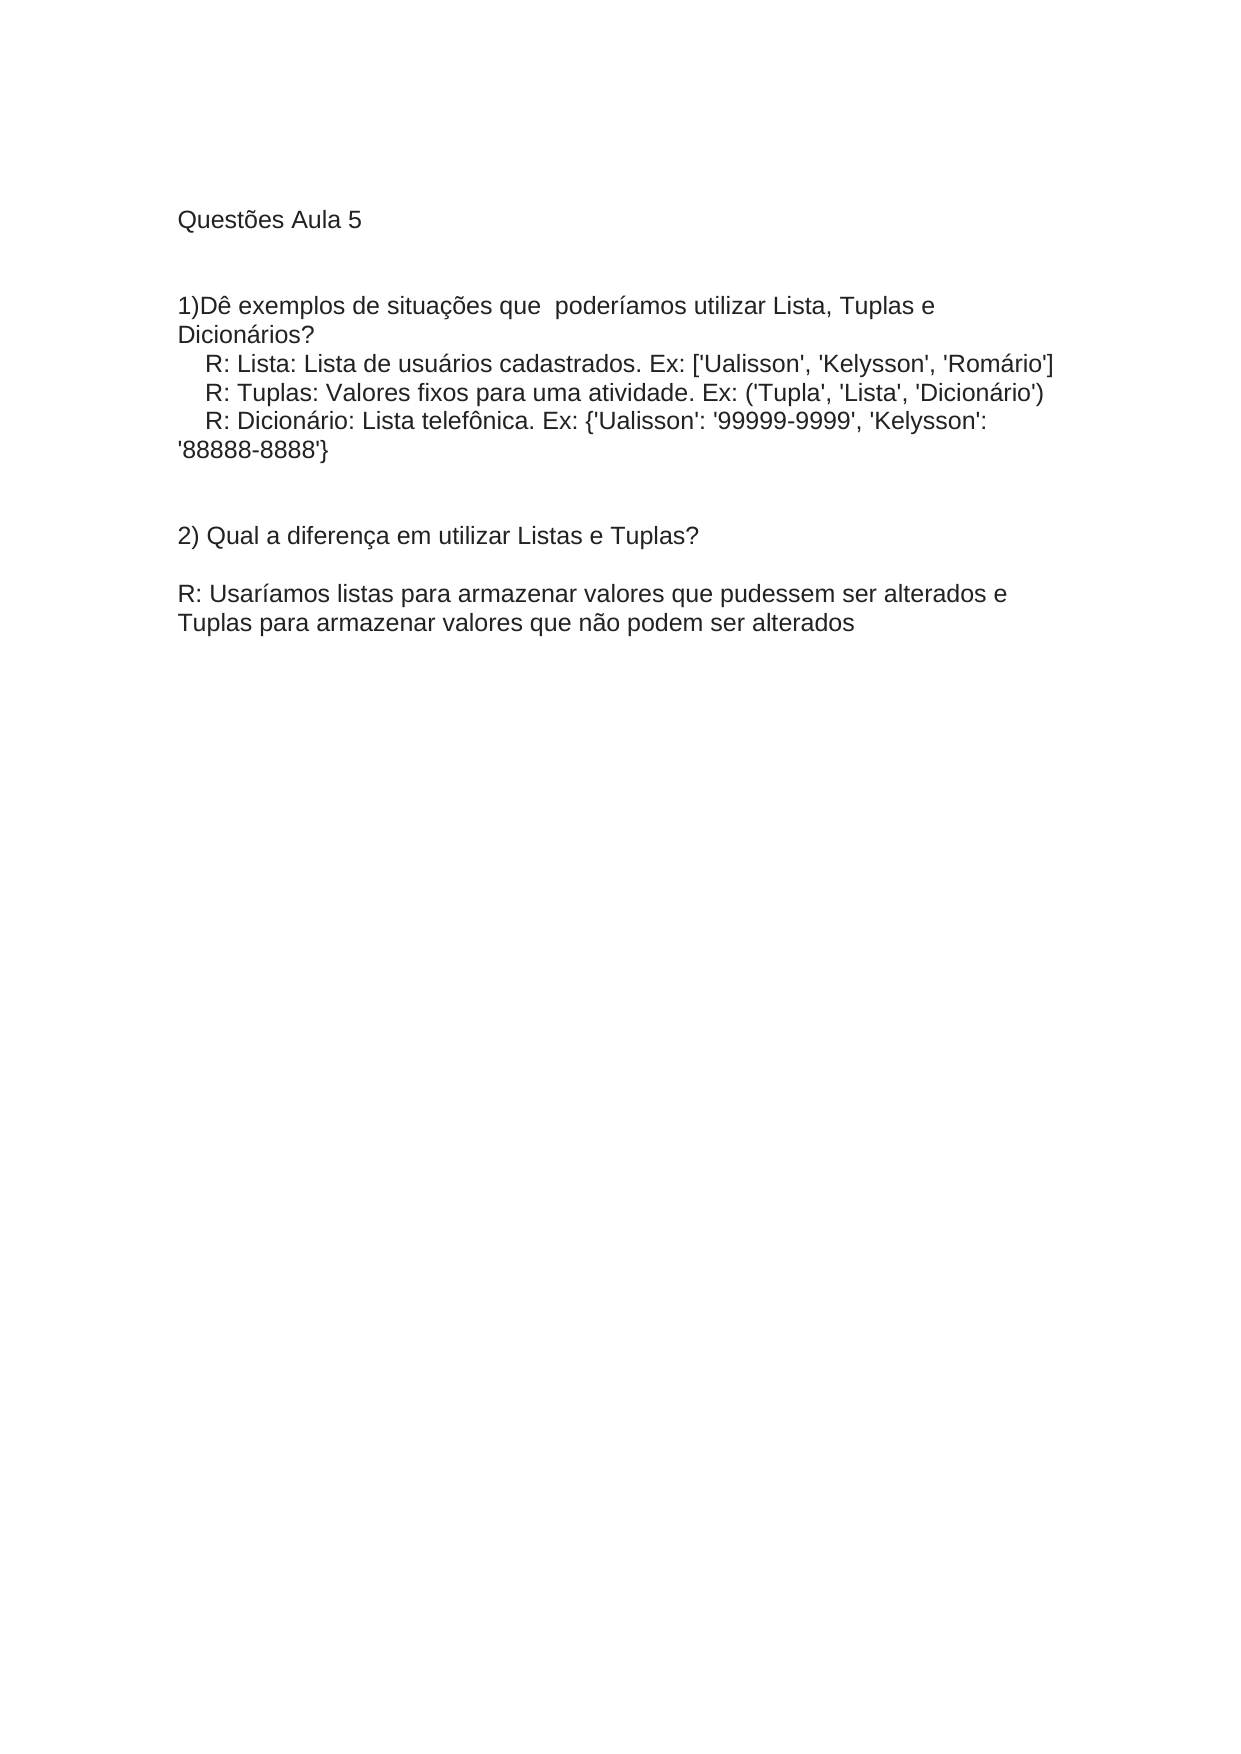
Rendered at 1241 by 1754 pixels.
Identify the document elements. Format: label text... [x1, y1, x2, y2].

text R: Dicionário: Lista telefônica. Ex: {'Ualisson': '99999-9999', 'Kelysson': '88888-8888'} [177, 406, 1063, 464]
text R: Lista: Lista de usuários cadastrados. Ex: ['Ualisson', 'Kelysson', 'Romário'] [177, 349, 1063, 378]
text R: Usaríamos listas para armazenar valores que pudessem ser alterados e Tuplas para armazenar valores que não podem ser alterados [177, 579, 1063, 636]
text Questões Aula 5 [177, 205, 1063, 234]
text R: Tuplas: Valores fixos para uma atividade. Ex: ('Tupla', 'Lista', 'Dicionário') [177, 378, 1063, 406]
text 1)Dê exemplos de situações que poderíamos utilizar Lista, Tuplas e Dicionários? [177, 291, 1063, 349]
text 2) Qual a diferença em utilizar Listas e Tuplas? [177, 521, 1063, 550]
